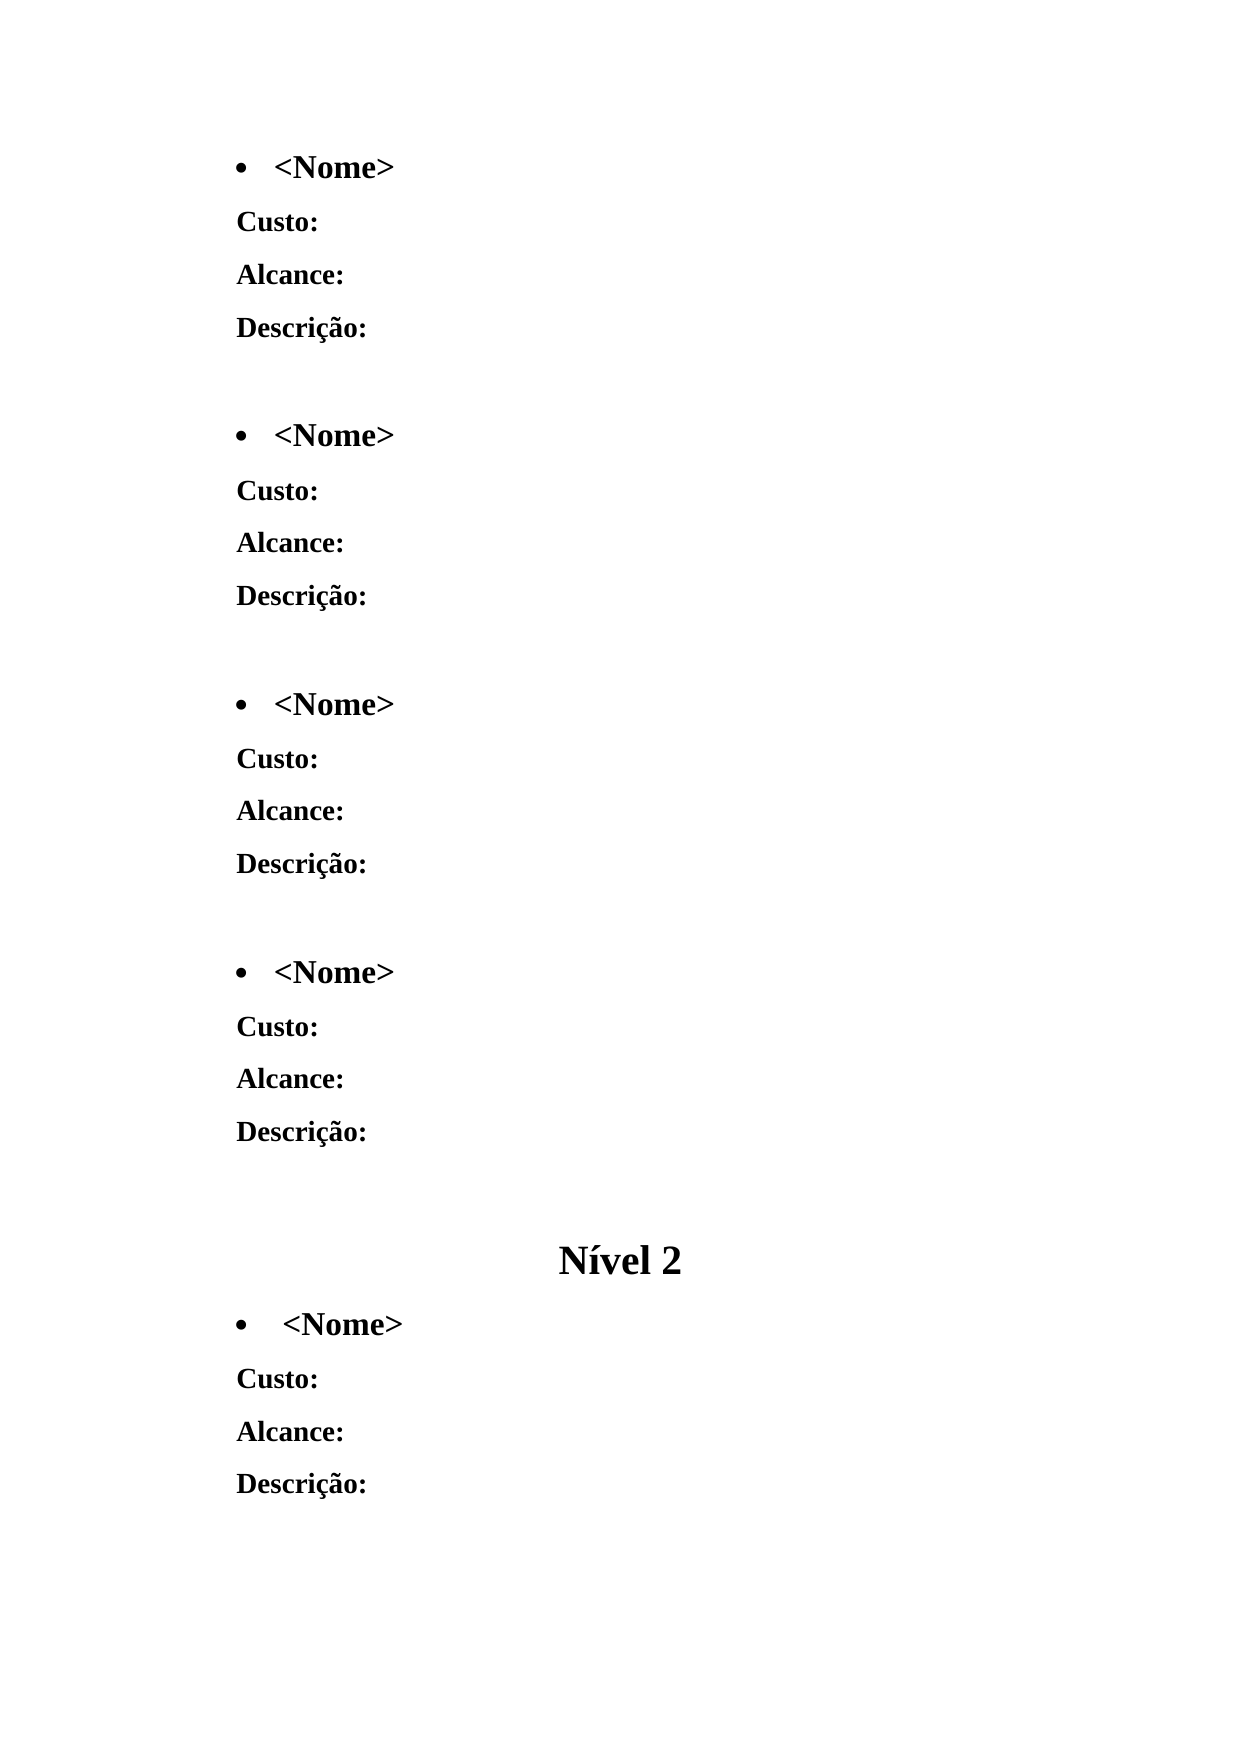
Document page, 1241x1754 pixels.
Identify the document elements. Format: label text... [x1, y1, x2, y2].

text Alcance: [177, 1414, 1063, 1447]
list <Nome> [236, 1304, 1063, 1342]
text Nível 2 [177, 1236, 1063, 1283]
text Alcance: [177, 1062, 1063, 1095]
text Descrição: [177, 846, 1063, 880]
list <Nome> [236, 148, 1063, 186]
text Custo: [177, 1009, 1063, 1042]
list <Nome> [236, 952, 1063, 990]
text Custo: [177, 741, 1063, 774]
list <Nome> [236, 684, 1063, 722]
list <Nome> [236, 416, 1063, 454]
text Custo: [177, 473, 1063, 506]
text Custo: [177, 1361, 1063, 1394]
text Descrição: [177, 310, 1063, 344]
text Descrição: [177, 1114, 1063, 1148]
text Alcance: [177, 793, 1063, 827]
text Alcance: [177, 257, 1063, 291]
text Descrição: [177, 1466, 1063, 1500]
text Alcance: [177, 525, 1063, 559]
text Descrição: [177, 578, 1063, 612]
text Custo: [177, 204, 1063, 238]
